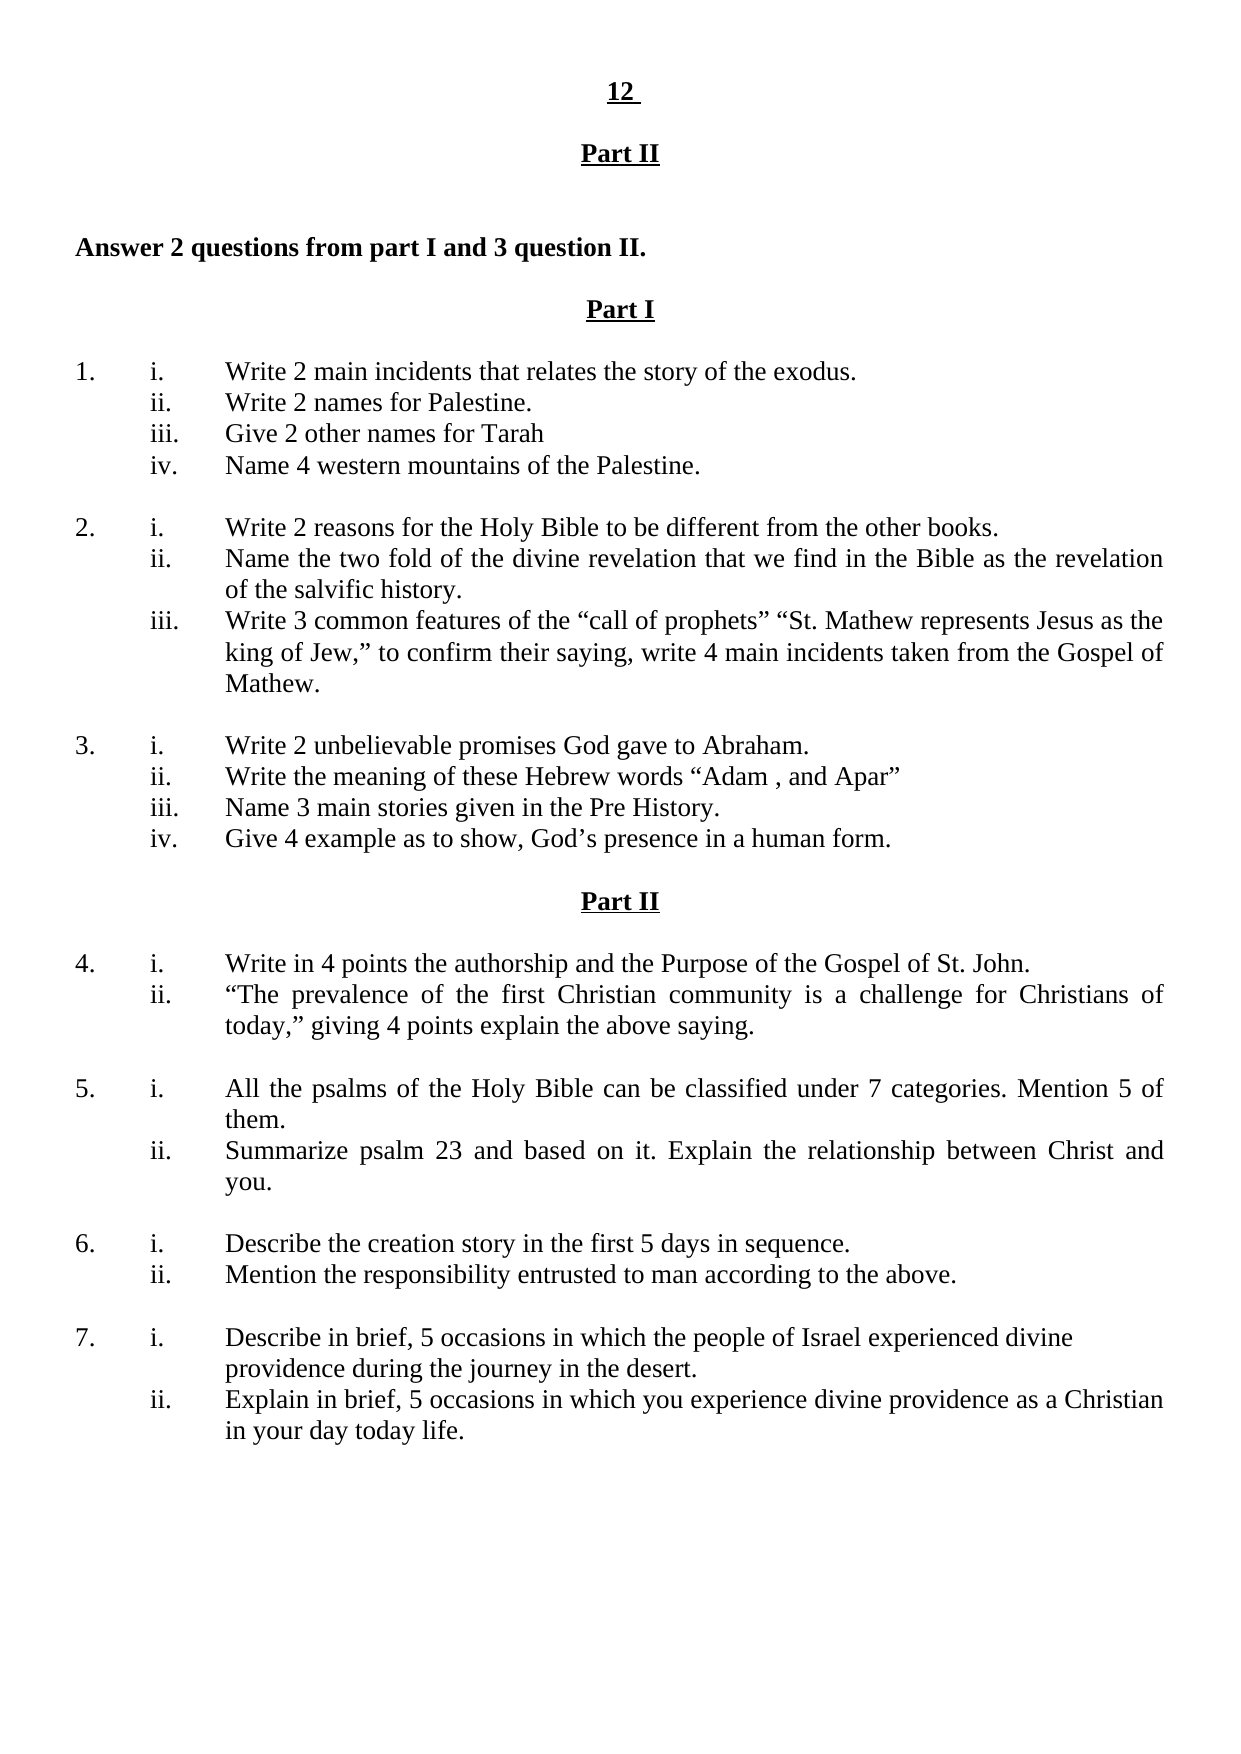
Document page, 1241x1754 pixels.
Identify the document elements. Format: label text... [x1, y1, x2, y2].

text 4. i. Write in 4 points the authorship and the Purpose of the Gospel of St. John. [75, 947, 1165, 978]
text ii. Write the meaning of these Hebrew words “Adam , and Apar” [75, 760, 1165, 791]
text 2. i. Write 2 reasons for the Holy Bible to be different from the other books. [75, 511, 1165, 542]
text ii. Name the two fold of the divine revelation that we find in the Bible as the revelation of the salvific history. [75, 542, 1165, 604]
text 1. i. Write 2 main incidents that relates the story of the exodus. [75, 355, 1165, 386]
text iii. Name 3 main stories given in the Pre History. [75, 791, 1165, 822]
text 3. i. Write 2 unbelievable promises God gave to Abraham. [75, 729, 1165, 760]
text iii. Give 2 other names for Tarah [75, 418, 1165, 449]
text 7. i. Describe in brief, 5 occasions in which the people of Israel experienced divine [75, 1321, 1165, 1352]
text ii. Summarize psalm 23 and based on it. Explain the relationship between Christ and you. [75, 1134, 1165, 1196]
text Part II [75, 885, 1165, 916]
text 6. i. Describe the creation story in the first 5 days in sequence. [75, 1227, 1165, 1258]
text ii. Explain in brief, 5 occasions in which you experience divine providence as a Christian in your day today life. [75, 1383, 1165, 1445]
text 5. i. All the psalms of the Holy Bible can be classified under 7 categories. Mention 5 of them. [75, 1072, 1165, 1134]
text iv. Name 4 western mountains of the Palestine. [75, 449, 1165, 480]
text iii. Write 3 common features of the “call of prophets” “St. Mathew represents Jesus as the king of Jew,” to confirm their saying, write 4 main incidents taken from the Gospel of Mathew. [75, 604, 1165, 698]
text providence during the journey in the desert. [75, 1352, 1165, 1383]
text iv. Give 4 example as to show, God’s presence in a human form. [75, 822, 1165, 854]
text ii. Mention the responsibility entrusted to man according to the above. [75, 1258, 1165, 1290]
text Part I [75, 293, 1165, 324]
text ii. “The prevalence of the first Christian community is a challenge for Christians of today,” giving 4 points explain the above saying. [75, 978, 1165, 1041]
text 12 [75, 75, 1165, 106]
text ii. Write 2 names for Palestine. [75, 386, 1165, 418]
text Part II [75, 137, 1165, 168]
text Answer 2 questions from part I and 3 question II. [75, 231, 1165, 262]
